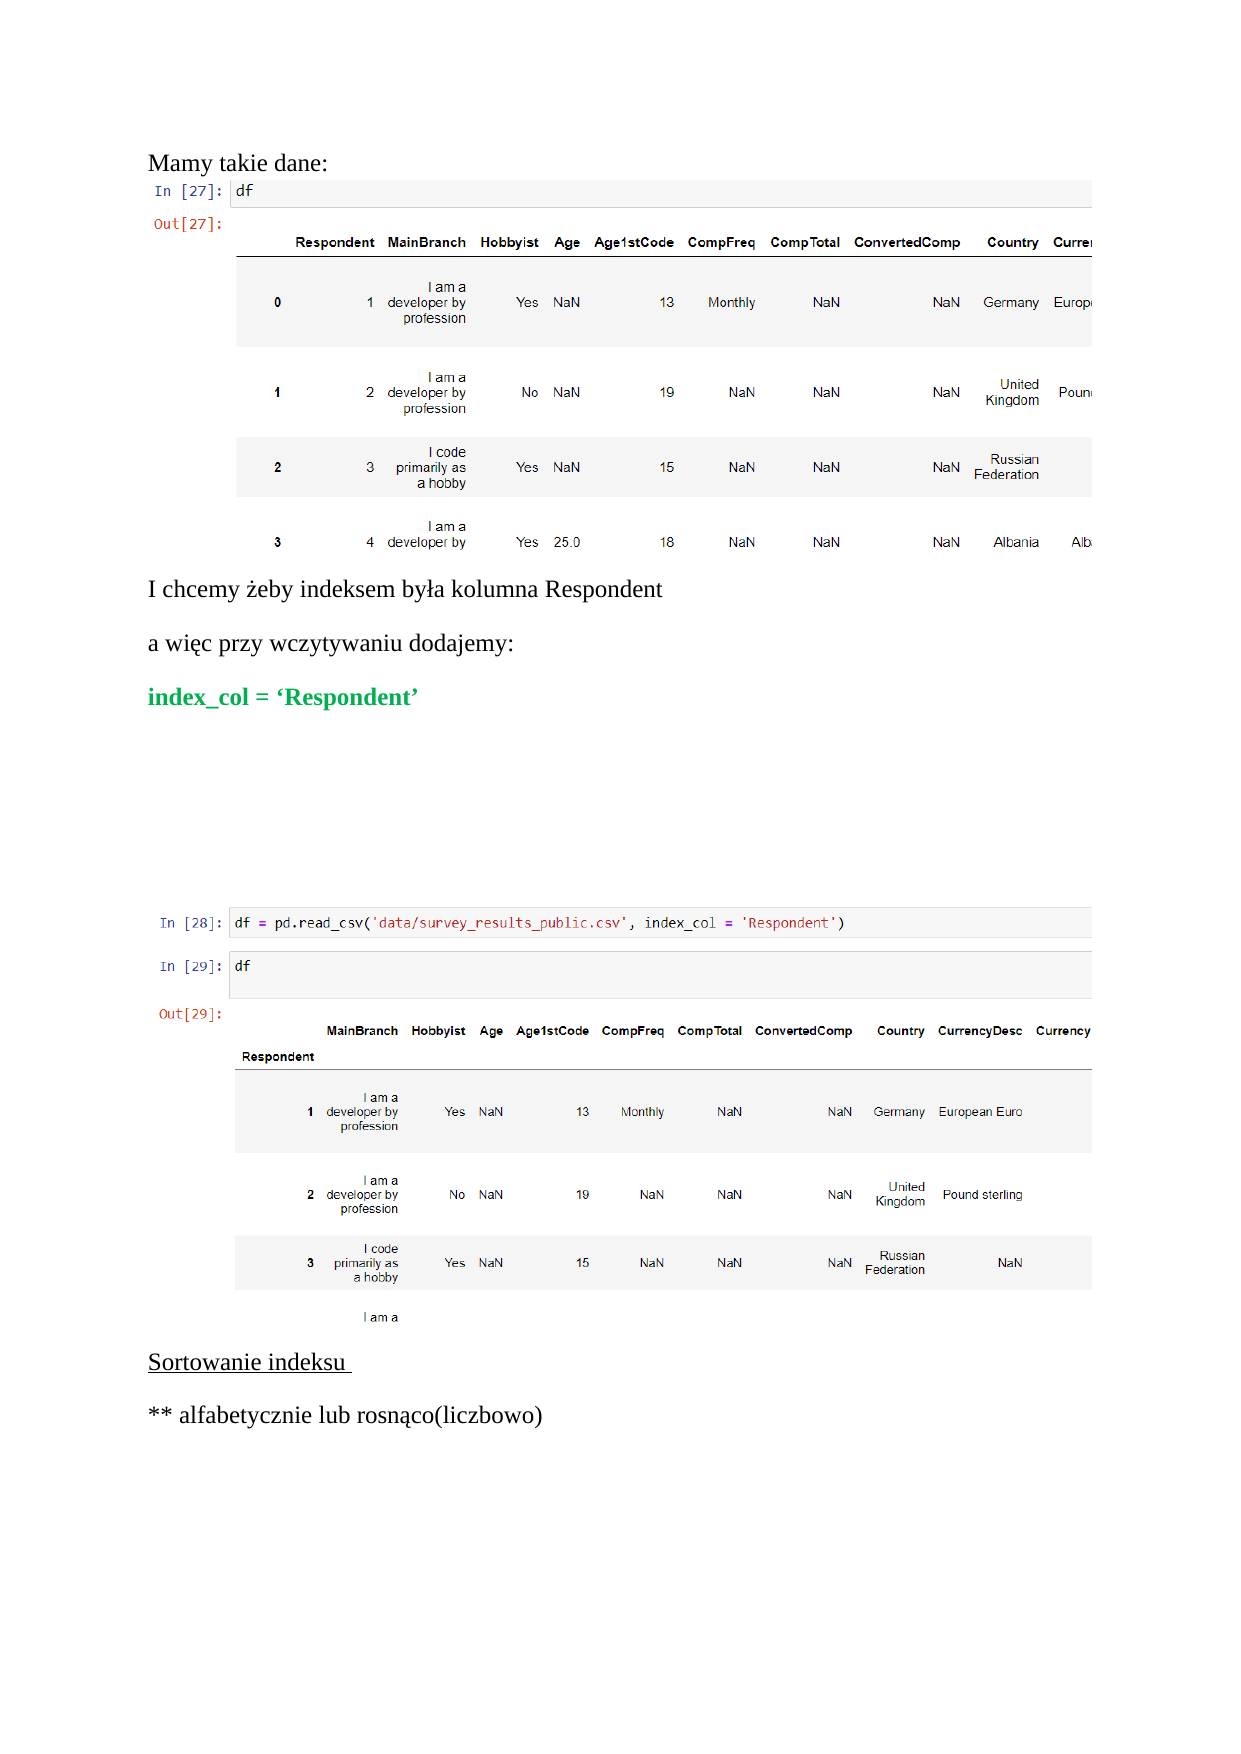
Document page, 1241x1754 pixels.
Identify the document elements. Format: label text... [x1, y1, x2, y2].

picture [147, 180, 1092, 550]
text Sortowanie indeksu [148, 1347, 1093, 1375]
text a więc przy wczytywaniu dodajemy: [148, 628, 1093, 657]
text I chcemy żeby indeksem była kolumna Respondent [148, 574, 1093, 603]
picture [147, 897, 1092, 1322]
text ** alfabetycznie lub rosnąco(liczbowo) [148, 1400, 1093, 1429]
text index_col = ‘Respondent’ [148, 682, 1093, 711]
